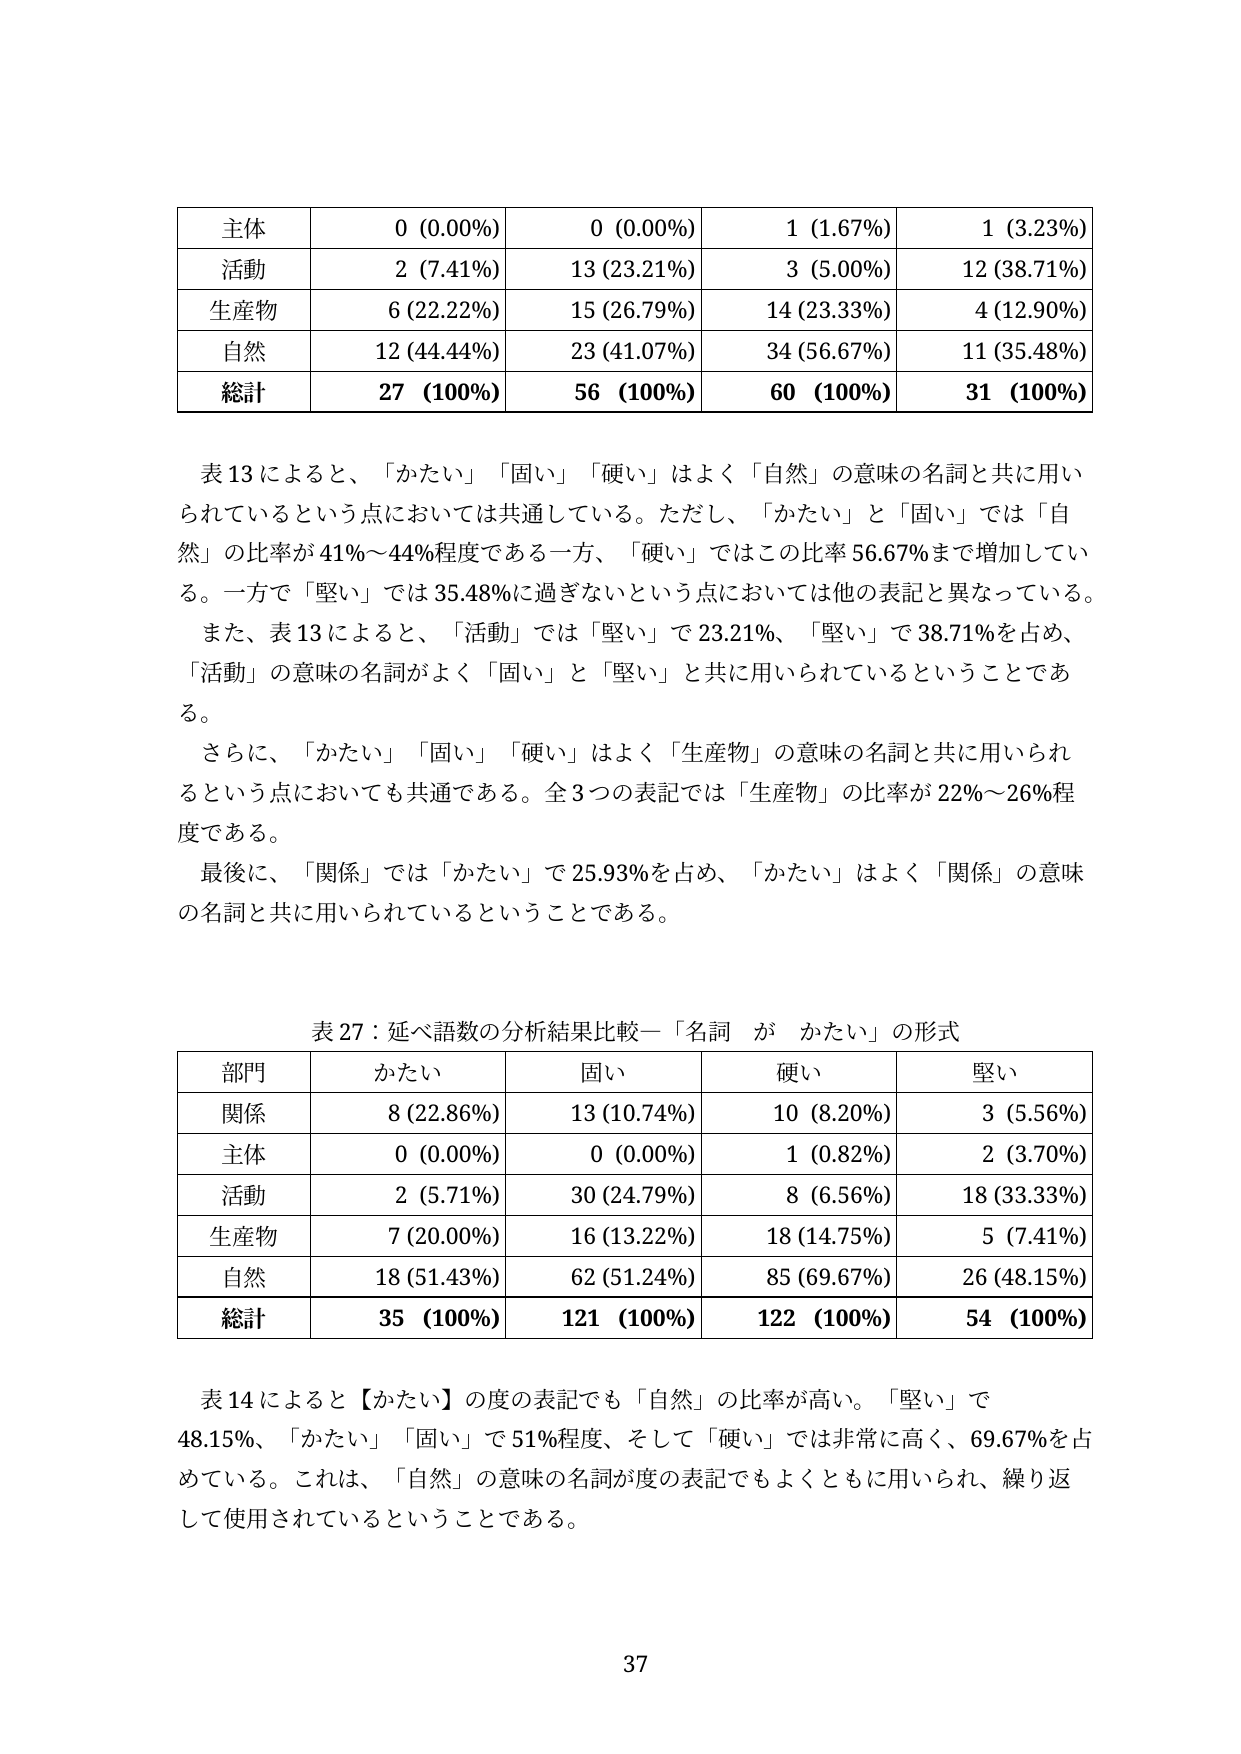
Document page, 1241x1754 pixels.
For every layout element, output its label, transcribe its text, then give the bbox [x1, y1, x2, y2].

table_cell 56 (100%) [506, 372, 701, 411]
table_cell 2 (7.41%) [311, 249, 505, 289]
table_cell 121 (100%) [506, 1298, 701, 1337]
table_cell 主体 [178, 1134, 310, 1174]
table_cell 8 (6.56%) [702, 1175, 896, 1214]
table_cell 34 (56.67%) [702, 331, 896, 371]
table_cell 122 (100%) [702, 1298, 896, 1337]
table_header 硬い [702, 1052, 896, 1092]
table_cell 60 (100%) [702, 372, 896, 411]
table_cell 4 (12.90%) [897, 290, 1092, 329]
table_cell 14 (23.33%) [702, 290, 896, 329]
table_header 部門 [178, 1052, 310, 1092]
table_cell 1 (0.82%) [702, 1134, 896, 1174]
table_cell 2 (5.71%) [311, 1175, 505, 1214]
text また、表13によると、「活動」では「堅い」で23.21%、「堅い」で38.71%を占め、「活動」の意味の名詞がよく「固い」と「堅い」と共に用いられているということである。 [177, 612, 1094, 732]
table_cell 12 (38.71%) [897, 249, 1092, 289]
table_cell 1 (3.23%) [897, 208, 1092, 248]
table_cell 主体 [178, 208, 310, 248]
table_cell 生産物 [178, 1216, 310, 1256]
table_cell 85 (69.67%) [702, 1257, 896, 1296]
table_cell 35 (100%) [311, 1298, 505, 1337]
text 表13によると、「かたい」「固い」「硬い」はよく「自然」の意味の名詞と共に用いられているという点においては共通している。ただし、「かたい」と「固い」では「自然」の比率が41%～44%程度である一方、「硬い」ではこの比率56.67%まで増加している。一方で「堅い」では35.48%に過ぎないという点においては他の表記と異なっている。 [177, 452, 1094, 612]
table_cell 3 (5.00%) [702, 249, 896, 289]
table_cell 0 (0.00%) [311, 208, 505, 248]
table_cell 総計 [178, 1298, 310, 1337]
table_cell 18 (33.33%) [897, 1175, 1092, 1214]
table_cell 16 (13.22%) [506, 1216, 701, 1256]
table_cell 30 (24.79%) [506, 1175, 701, 1214]
table_cell 18 (51.43%) [311, 1257, 505, 1296]
table_cell 総計 [178, 372, 310, 411]
table_cell 生産物 [178, 290, 310, 329]
table_cell 13 (10.74%) [506, 1093, 701, 1133]
table_cell 2 (3.70%) [897, 1134, 1092, 1174]
table_cell 26 (48.15%) [897, 1257, 1092, 1296]
table_cell 0 (0.00%) [311, 1134, 505, 1174]
table_cell 12 (44.44%) [311, 331, 505, 371]
table_cell 31 (100%) [897, 372, 1092, 411]
table_cell 10 (8.20%) [702, 1093, 896, 1133]
table_cell 18 (14.75%) [702, 1216, 896, 1256]
table_cell 54 (100%) [897, 1298, 1092, 1337]
table_cell 23 (41.07%) [506, 331, 701, 371]
table_cell 11 (35.48%) [897, 331, 1092, 371]
table_cell 6 (22.22%) [311, 290, 505, 329]
table_cell 自然 [178, 331, 310, 371]
table_cell 15 (26.79%) [506, 290, 701, 329]
table_cell 5 (7.41%) [897, 1216, 1092, 1256]
table_header かたい [311, 1052, 505, 1092]
table_cell 自然 [178, 1257, 310, 1296]
text 最後に、「関係」では「かたい」で25.93%を占め、「かたい」はよく「関係」の意味の名詞と共に用いられているということである。 [177, 851, 1094, 931]
table_cell 3 (5.56%) [897, 1093, 1092, 1133]
table_cell 関係 [178, 1093, 310, 1133]
table_cell 13 (23.21%) [506, 249, 701, 289]
table_header 固い [506, 1052, 701, 1092]
table_header 堅い [897, 1052, 1092, 1092]
text 表14によると【かたい】の度の表記でも「自然」の比率が高い。「堅い」で48.15%、「かたい」「固い」で51%程度、そして「硬い」では非常に高く、69.67%を占めている。これは、「自然」の意味の名詞が度の表記でもよくともに用いられ、繰り返して使用されているということである。 [177, 1378, 1094, 1538]
table_cell 7 (20.00%) [311, 1216, 505, 1256]
table_cell 活動 [178, 249, 310, 289]
table_cell 8 (22.86%) [311, 1093, 505, 1133]
table_cell 27 (100%) [311, 372, 505, 411]
text 表27：延べ語数の分析結果比較―「名詞 が かたい」の形式 [177, 1011, 1094, 1051]
table_cell 0 (0.00%) [506, 208, 701, 248]
table_cell 62 (51.24%) [506, 1257, 701, 1296]
text さらに、「かたい」「固い」「硬い」はよく「生産物」の意味の名詞と共に用いられるという点においても共通である。全3つの表記では「生産物」の比率が22%～26%程度である。 [177, 732, 1094, 851]
table_cell 0 (0.00%) [506, 1134, 701, 1174]
table_cell 1 (1.67%) [702, 208, 896, 248]
table_cell 活動 [178, 1175, 310, 1214]
